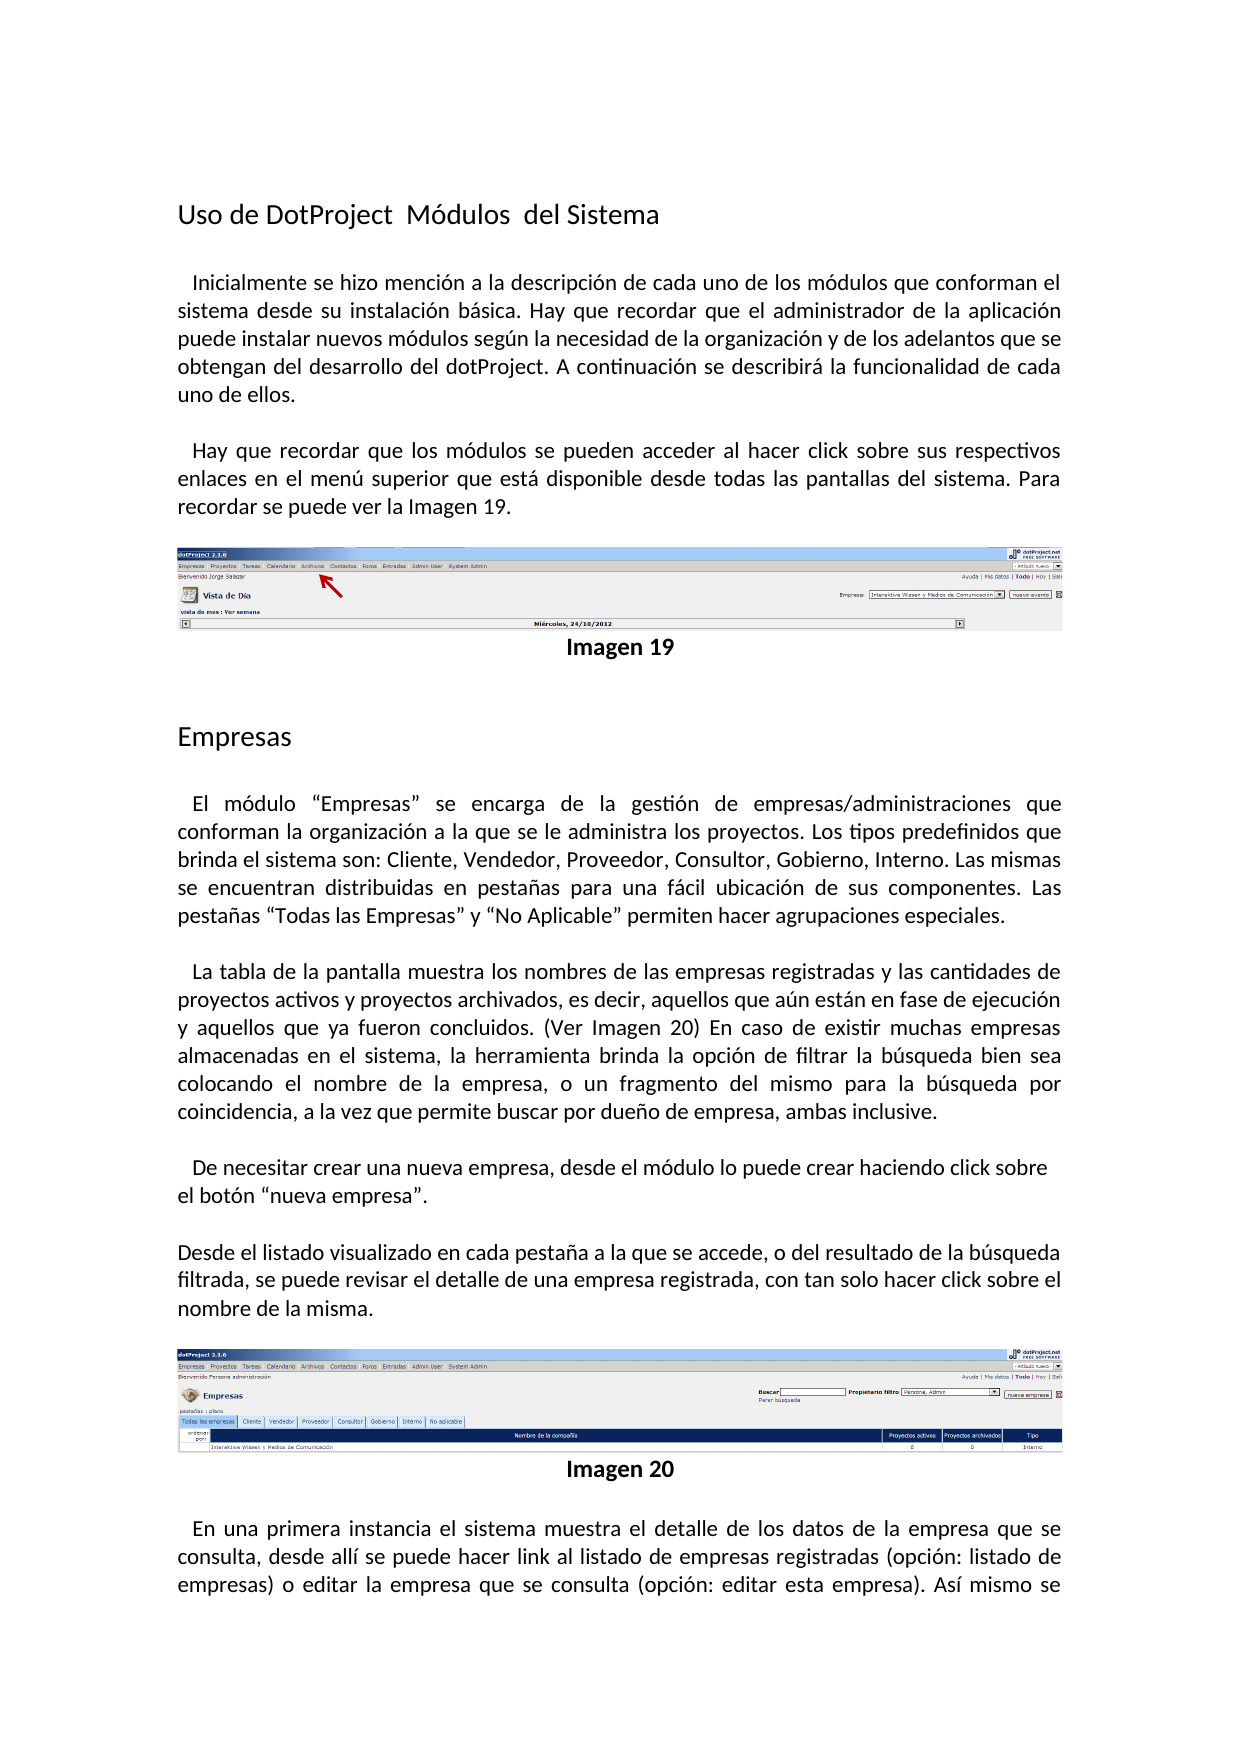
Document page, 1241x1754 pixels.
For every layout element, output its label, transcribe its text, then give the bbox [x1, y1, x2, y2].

subtitle Uso de DotProject Módulos del Sistema [177, 196, 1063, 232]
text La tabla de la pantalla muestra los nombres de las empresas registradas y las cantidades de proyectos activos y proyectos archivados, es decir, aquellos que aún están en fase de ejecución y aquellos que ya fueron concluidos. (Ver Imagen 20) En caso de existir muchas empresas almacenadas en el sistema, la herramienta brinda la opción de filtrar la búsqueda bien sea colocando el nombre de la empresa, o un fragmento del mismo para la búsqueda por coincidencia, a la vez que permite buscar por dueño de empresa, ambas inclusive. [177, 957, 1063, 1126]
text El módulo “Empresas” se encarga de la gestión de empresas/administraciones que conforman la organización a la que se le administra los proyectos. Los tipos predefinidos que brinda el sistema son: Cliente, Vendedor, Proveedor, Consultor, Gobierno, Interno. Las mismas se encuentran distribuidas en pestañas para una fácil ubicación de sus componentes. Las pestañas “Todas las Empresas” y “No Aplicable” permiten hacer agrupaciones especiales. [177, 789, 1063, 929]
text Inicialmente se hizo mención a la descripción de cada uno de los módulos que conforman el sistema desde su instalación básica. Hay que recordar que el administrador de la aplicación puede instalar nuevos módulos según la necesidad de la organización y de los adelantos que se obtengan del desarrollo del dotProject. A continuación se describirá la funcionalidad de cada uno de ellos. [177, 268, 1063, 408]
text Desde el listado visualizado en cada pestaña a la que se accede, o del resultado de la búsqueda filtrada, se puede revisar el detalle de una empresa registrada, con tan solo hacer click sobre el nombre de la misma. [177, 1238, 1063, 1322]
picture [177, 547, 1063, 631]
text De necesitar crear una nueva empresa, desde el módulo lo puede crear haciendo click sobre el botón “nueva empresa”. [177, 1153, 1063, 1209]
picture [177, 1349, 1063, 1453]
text Imagen 20 [177, 1453, 1063, 1483]
subtitle Empresas [177, 718, 1063, 754]
text Imagen 19 [177, 631, 1063, 662]
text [177, 1514, 1063, 1598]
text Hay que recordar que los módulos se pueden acceder al hacer click sobre sus respectivos enlaces en el menú superior que está disponible desde todas las pantallas del sistema. Para recordar se puede ver la Imagen 19. [177, 436, 1063, 520]
